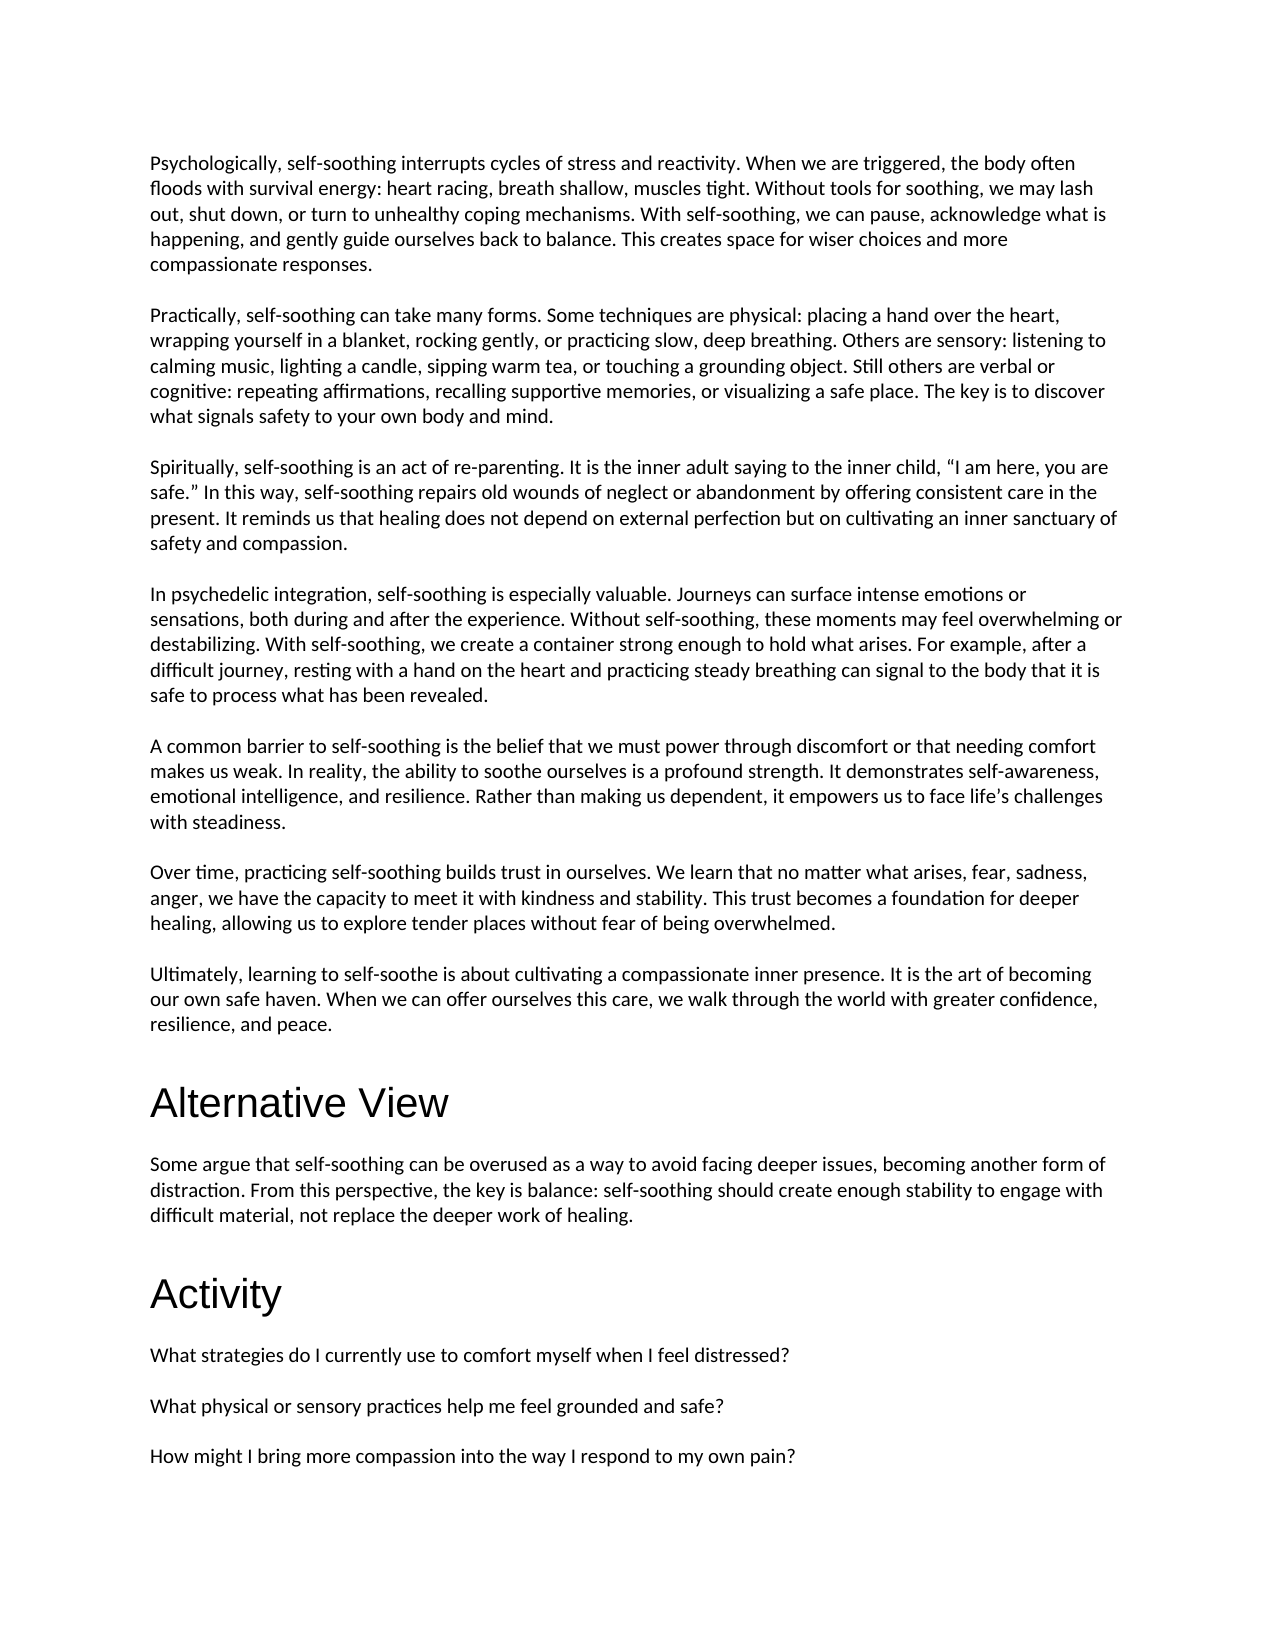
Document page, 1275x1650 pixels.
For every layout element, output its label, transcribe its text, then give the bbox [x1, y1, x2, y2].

subtitle Activity [150, 1269, 1125, 1317]
text Spiritually, self-soothing is an act of re-parenting. It is the inner adult saying to the inner child, “I am here, you are safe.” In this way, self-soothing repairs old wounds of neglect or abandonment by offering consistent care in the present. It reminds us that healing does not depend on external perfection but on cultivating an inner sanctuary of safety and compassion. [150, 454, 1125, 556]
text In psychedelic integration, self-soothing is especially valuable. Journeys can surface intense emotions or sensations, both during and after the experience. Without self-soothing, these moments may feel overwhelming or destabilizing. With self-soothing, we create a container strong enough to hold what arises. For example, after a difficult journey, resting with a hand on the heart and practicing steady breathing can signal to the body that it is safe to process what has been revealed. [150, 581, 1125, 708]
text Psychologically, self-soothing interrupts cycles of stress and reactivity. When we are triggered, the body often floods with survival energy: heart racing, breath shallow, muscles tight. Without tools for soothing, we may lash out, shut down, or turn to unhealthy coping mechanisms. With self-soothing, we can pause, acknowledge what is happening, and gently guide ourselves back to balance. This creates space for wiser choices and more compassionate responses. [150, 150, 1125, 277]
text Practically, self-soothing can take many forms. Some techniques are physical: placing a hand over the heart, wrapping yourself in a blanket, rocking gently, or practicing slow, deep breathing. Others are sensory: listening to calming music, lighting a candle, sipping warm tea, or touching a grounding object. Still others are verbal or cognitive: repeating affirmations, recalling supportive memories, or visualizing a safe place. The key is to discover what signals safety to your own body and mind. [150, 302, 1125, 429]
subtitle Alternative View [150, 1079, 1125, 1127]
text Some argue that self-soothing can be overused as a way to avoid facing deeper issues, becoming another form of distraction. From this perspective, the key is balance: self-soothing should create enough stability to engage with difficult material, not replace the deeper work of healing. [150, 1152, 1125, 1228]
text A common barrier to self-soothing is the belief that we must power through discomfort or that needing comfort makes us weak. In reality, the ability to soothe ourselves is a profound strength. It demonstrates self-awareness, emotional intelligence, and resilience. Rather than making us dependent, it empowers us to face life’s challenges with steadiness. [150, 733, 1125, 834]
text Over time, practicing self-soothing builds trust in ourselves. We learn that no matter what arises, fear, sadness, anger, we have the capacity to meet it with kindness and stability. This trust becomes a foundation for deeper healing, allowing us to explore tender places without fear of being overwhelmed. [150, 859, 1125, 936]
text How might I bring more compassion into the way I respond to my own pain? [150, 1443, 1125, 1469]
text What physical or sensory practices help me feel grounded and safe? [150, 1393, 1125, 1418]
text Ultimately, learning to self-soothe is about cultivating a compassionate inner presence. It is the art of becoming our own safe haven. When we can offer ourselves this care, we walk through the world with greater confidence, resilience, and peace. [150, 961, 1125, 1037]
text What strategies do I currently use to comfort myself when I feel distressed? [150, 1342, 1125, 1368]
